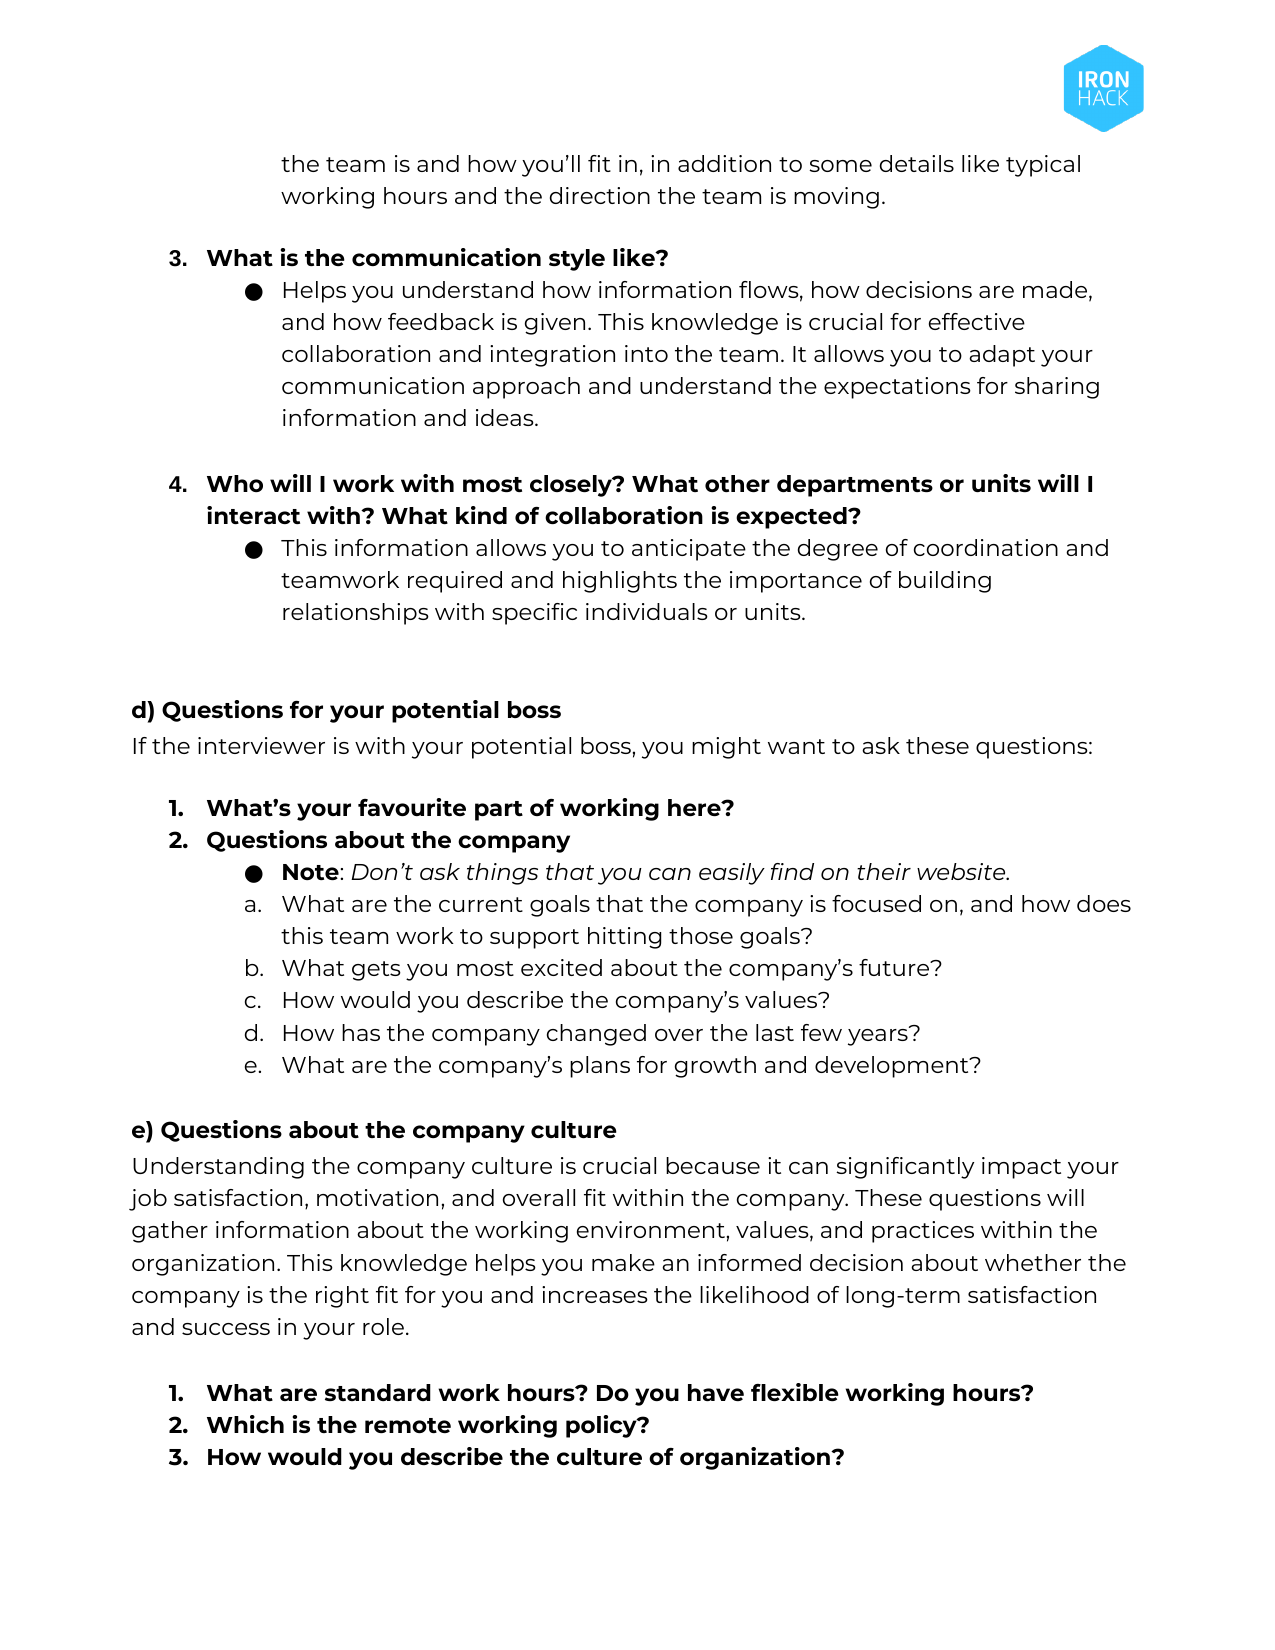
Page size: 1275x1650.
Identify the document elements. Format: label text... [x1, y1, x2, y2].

list Helps you understand how information flows, how decisions are made, and how feedback is given. This knowledge is crucial for effective collaboration and integration into the team. It allows you to adapt your communication approach and understand the expectations for sharing information and ideas. [244, 276, 1144, 432]
list How would you describe the culture of organization? [169, 1443, 1144, 1471]
list What’s your favourite part of working here? [169, 794, 1144, 822]
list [244, 150, 1144, 240]
picture [1063, 45, 1144, 132]
text If the interviewer is with your potential boss, you might want to ask these questions: [131, 732, 1144, 790]
subtitle d) Questions for your potential boss [131, 696, 1144, 724]
list What are the company’s plans for growth and development? [244, 1051, 1144, 1079]
list What are the current goals that the company is focused on, and how does this team work to support hitting those goals? [244, 891, 1144, 951]
list Note: Don’t ask things that you can easily find on their website. [244, 858, 1144, 886]
list This information allows you to anticipate the degree of coordination and teamwork required and highlights the importance of building relationships with specific individuals or units. [244, 534, 1144, 626]
list What gets you most excited about the company’s future? [244, 955, 1144, 983]
list Which is the remote working policy? [169, 1411, 1144, 1439]
list What is the communication style like? [169, 244, 1144, 272]
subtitle e) Questions about the company culture [131, 1116, 1144, 1144]
list How would you describe the company’s values? [244, 987, 1144, 1015]
text Understanding the company culture is crucial because it can significantly impact your job satisfaction, motivation, and overall fit within the company. These questions will gather information about the working environment, values, and practices within the organization. This knowledge helps you make an informed decision about whether the company is the right fit for you and increases the likelihood of long-term satisfaction and success in your role. [131, 1153, 1144, 1341]
list How has the company changed over the last few years? [244, 1019, 1144, 1047]
list Questions about the company [169, 826, 1144, 854]
list What are standard work hours? Do you have flexible working hours? [169, 1379, 1144, 1407]
list Who will I work with most closely? What other departments or units will I interact with? What kind of collaboration is expected? [169, 470, 1144, 530]
